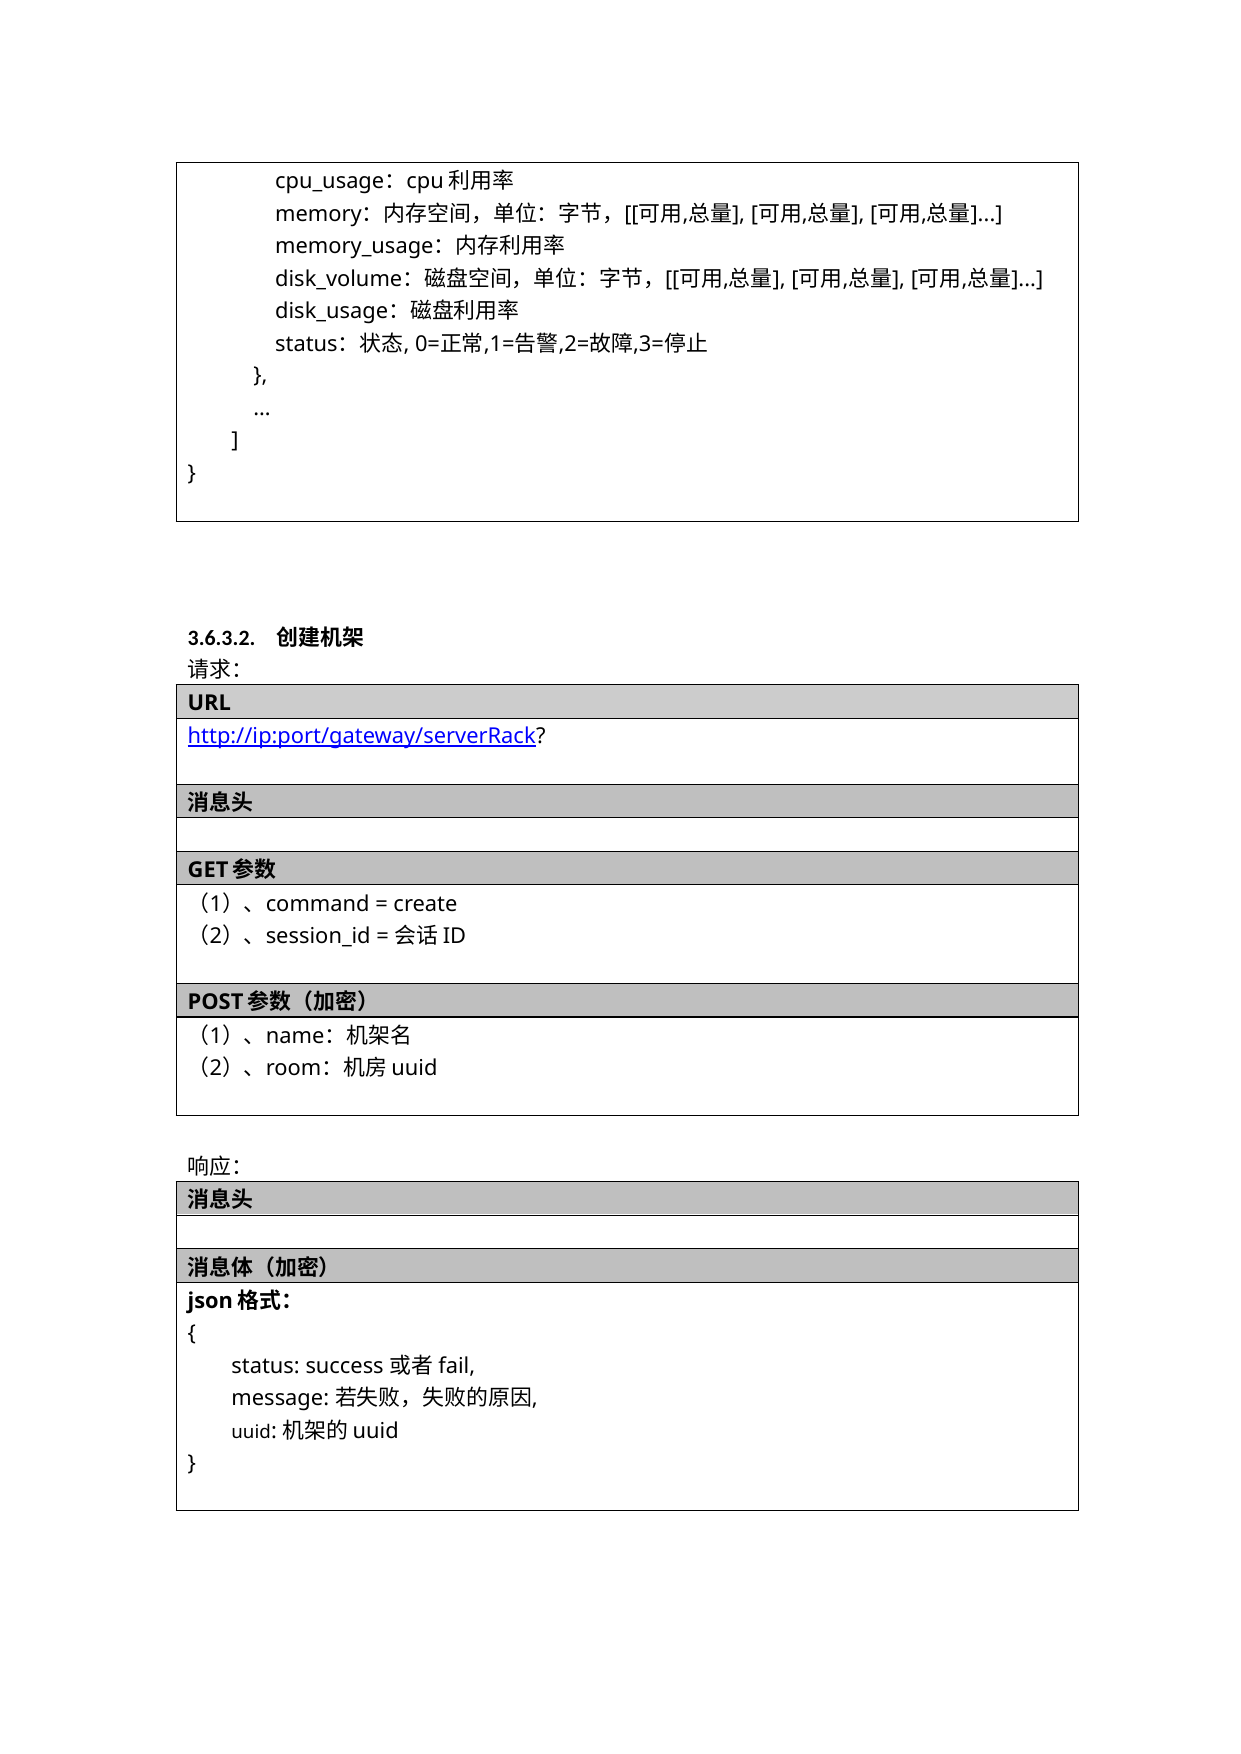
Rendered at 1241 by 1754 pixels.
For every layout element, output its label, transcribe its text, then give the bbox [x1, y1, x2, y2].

table_header 消息头 [177, 1182, 1078, 1214]
table_cell 消息头 [177, 785, 1078, 817]
table_cell http://ip:port/gateway/serverRack? [177, 719, 1078, 784]
table_cell POST参数（加密） [177, 984, 1078, 1016]
table_cell （1）、command = create （2）、session_id = 会话ID [177, 885, 1078, 983]
table_cell GET参数 [177, 852, 1078, 884]
table_cell （1）、name：机架名 （2）、room：机房uuid [177, 1018, 1078, 1115]
list 创建机架 [187, 619, 1053, 652]
table_cell json格式： { status: success 或者 fail, message: 若失败，失败的原因, uuid: 机架的uuid } [177, 1283, 1078, 1510]
table_cell [177, 1216, 1078, 1248]
text 响应： [187, 1148, 1053, 1181]
table_cell 消息体（加密） [177, 1249, 1078, 1282]
text 请求： [187, 652, 1053, 684]
table_cell [177, 818, 1078, 851]
table_header URL [177, 685, 1078, 718]
